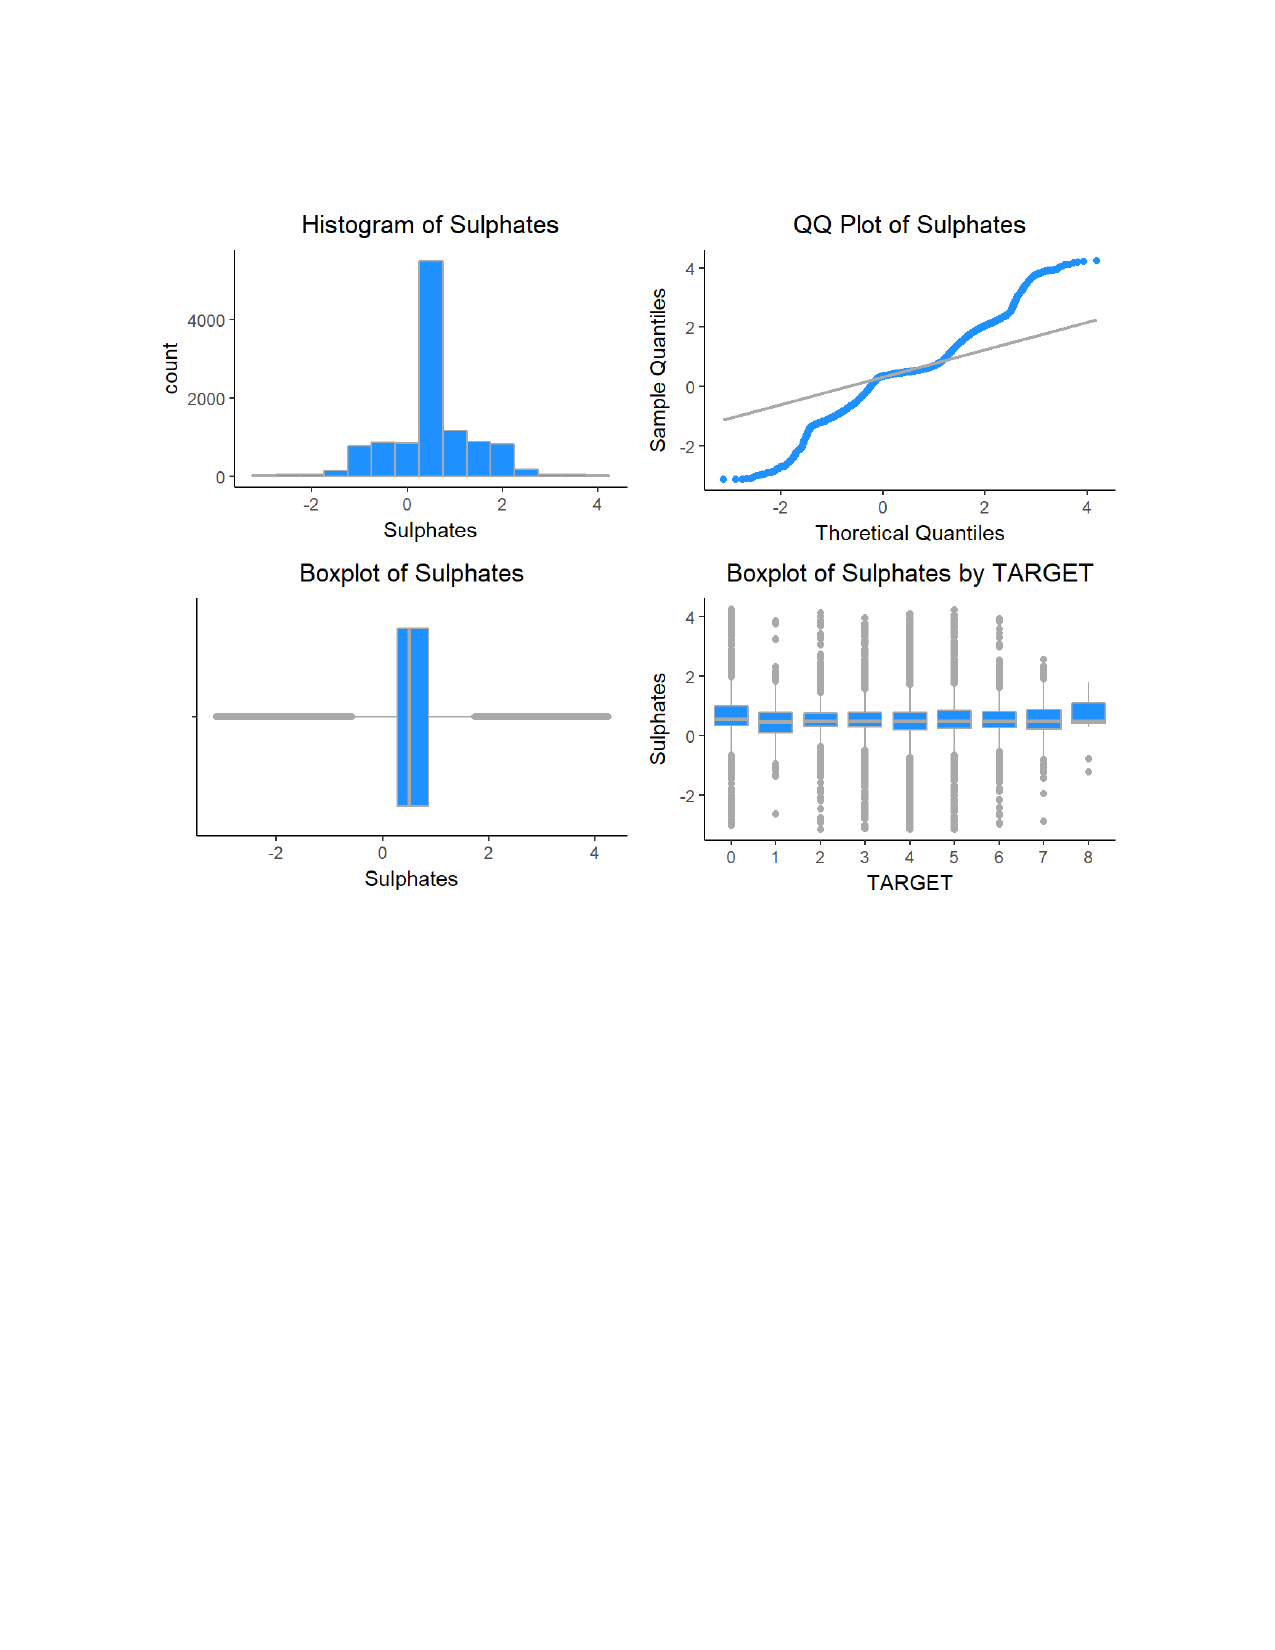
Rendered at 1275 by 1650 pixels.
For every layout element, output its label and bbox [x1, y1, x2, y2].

picture [150, 203, 1125, 900]
